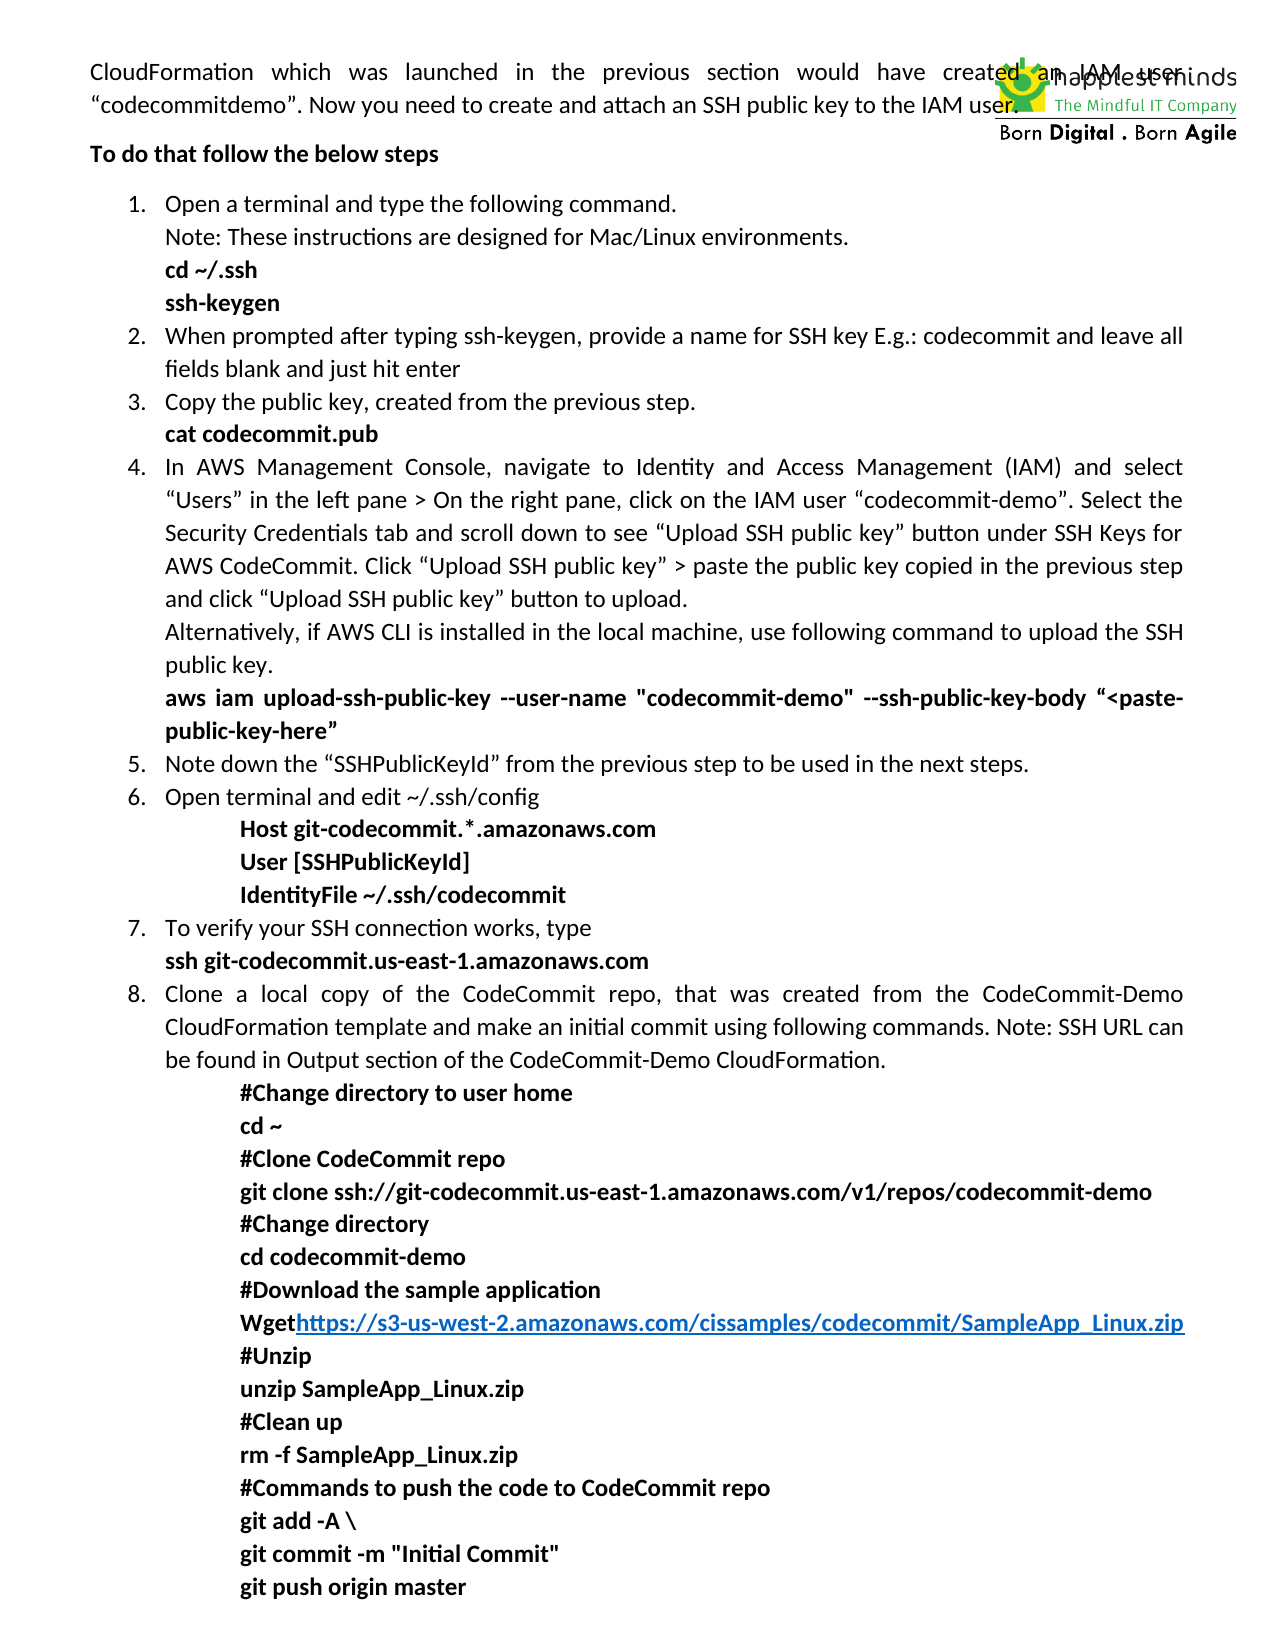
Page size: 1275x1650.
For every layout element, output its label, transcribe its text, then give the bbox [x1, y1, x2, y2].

list git clone ssh://git-codecommit.us-east-1.amazonaws.com/v1/repos/codecommit-demo [240, 1176, 1185, 1206]
picture [994, 57, 1237, 144]
list #Change directory to user home [240, 1077, 1185, 1107]
list Host git-codecommit.*.amazonaws.com [240, 813, 1185, 844]
list cat codecommit.pub [165, 418, 1185, 449]
list Note down the “SSHPublicKeyId” from the previous step to be used in the next steps. [127, 748, 1185, 778]
list In AWS Management Console, navigate to Identity and Access Management (IAM) and select “Users” in the left pane > On the right pane, click on the IAM user “codecommit-demo”. Select the Security Credentials tab and scroll down to see “Upload SSH public key” button under SSH Keys for AWS CodeCommit. Click “Upload SSH public key” > paste the public key copied in the previous step and click “Upload SSH public key” button to upload. [127, 451, 1185, 614]
list #Commands to push the code to CodeCommit repo [240, 1472, 1185, 1502]
list Open terminal and edit ~/.ssh/config [127, 781, 1185, 811]
list aws iam upload-ssh-public-key --user-name "codecommit-demo" --ssh-public-key-body “<paste-public-key-here” [165, 682, 1185, 745]
list unzip SampleApp_Linux.zip [240, 1373, 1185, 1404]
list ssh git-codecommit.us-east-1.amazonaws.com [165, 945, 1185, 976]
list #Clone CodeCommit repo [240, 1143, 1185, 1173]
list rm -f SampleApp_Linux.zip [240, 1439, 1185, 1469]
list cd ~/.ssh [165, 254, 1185, 284]
list Open a terminal and type the following command. [127, 188, 1185, 219]
list ssh-keygen [165, 287, 1185, 317]
list #Download the sample application [240, 1274, 1185, 1305]
list git add -A \ [240, 1505, 1185, 1535]
list cd ~ [240, 1110, 1185, 1140]
list User [SSHPublicKeyId] [240, 846, 1185, 877]
list git push origin master [240, 1571, 1185, 1601]
list #Unzip [240, 1340, 1185, 1371]
list Clone a local copy of the CodeCommit repo, that was created from the CodeCommit-Demo CloudFormation template and make an initial commit using following commands. Note: SSH URL can be found in Output section of the CodeCommit-Demo CloudFormation. [127, 978, 1185, 1074]
list cd codecommit-demo [240, 1241, 1185, 1272]
list To verify your SSH connection works, type [127, 912, 1185, 943]
list #Change directory [240, 1208, 1185, 1239]
list Note: These instructions are designed for Mac/Linux environments. [165, 221, 1185, 252]
list Wgethttps://s3-us-west-2.amazonaws.com/cissamples/codecommit/SampleApp_Linux.zip [240, 1307, 1185, 1338]
list #Clean up [240, 1406, 1185, 1437]
list IdentityFile ~/.ssh/codecommit [240, 879, 1185, 910]
list Copy the public key, created from the previous step. [127, 386, 1185, 416]
list Alternatively, if AWS CLI is installed in the local machine, use following command to upload the SSH public key. [165, 616, 1185, 679]
text To do that follow the below steps [90, 138, 1185, 169]
list git commit -m "Initial Commit" [240, 1538, 1185, 1568]
text CloudFormation which was launched in the previous section would have created an IAM user “codecommitdemo”. Now you need to create and attach an SSH public key to the IAM user. [90, 56, 1185, 119]
list When prompted after typing ssh-keygen, provide a name for SSH key E.g.: codecommit and leave all fields blank and just hit enter [127, 320, 1185, 383]
